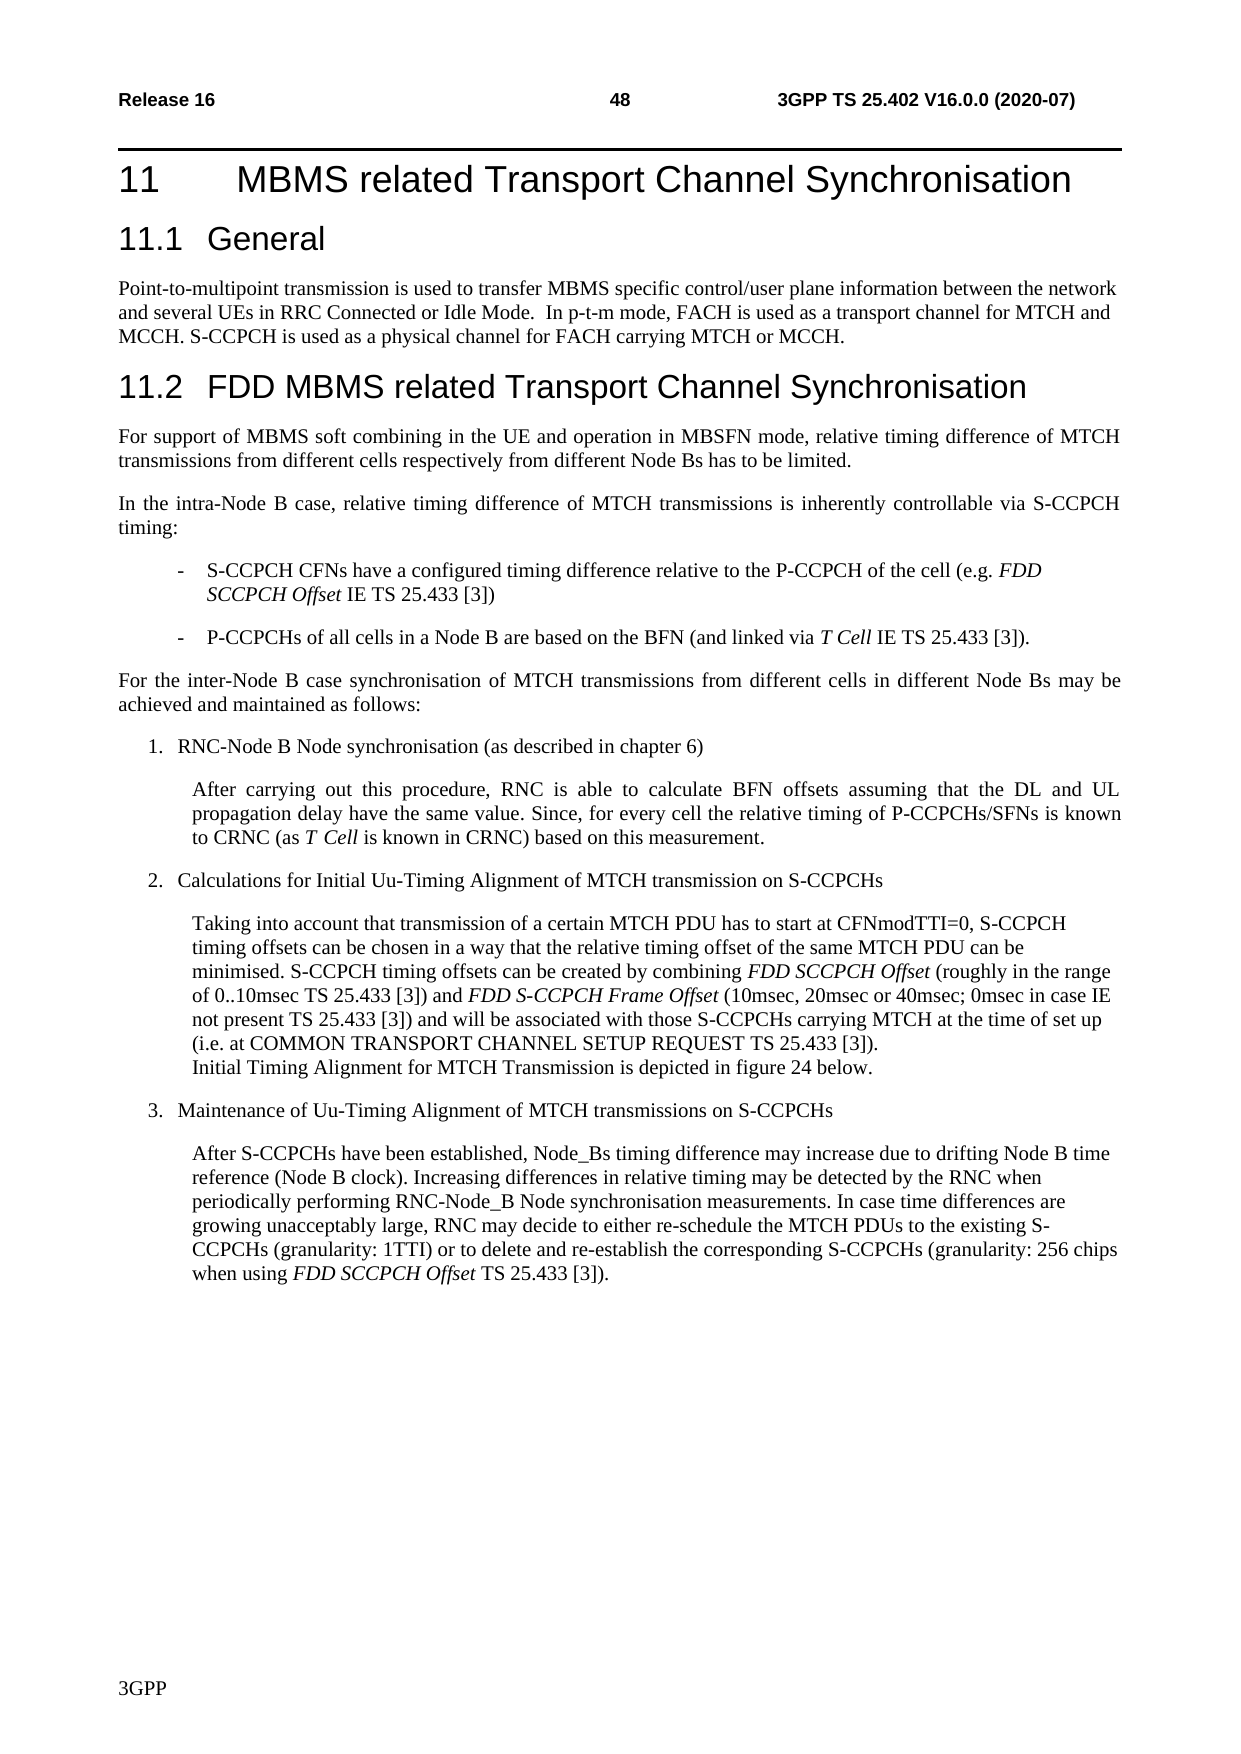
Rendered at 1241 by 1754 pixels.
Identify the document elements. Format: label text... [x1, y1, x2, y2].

text In the intra-Node B case, relative timing difference of MTCH transmissions is inherently controllable via S-CCPCH timing: [118, 491, 1122, 539]
text 1. RNC-Node B Node synchronisation (as described in chapter 6) [148, 734, 1122, 758]
text For support of MBMS soft combining in the UE and operation in MBSFN mode, relative timing difference of MTCH transmissions from different cells respectively from different Node Bs has to be limited. [118, 424, 1122, 472]
subtitle 11.1 General [118, 219, 1122, 257]
text 2. Calculations for Initial Uu-Timing Alignment of MTCH transmission on S-CCPCHs [148, 868, 1122, 892]
text For the inter-Node B case synchronisation of MTCH transmissions from different cells in different Node Bs may be achieved and maintained as follows: [118, 667, 1122, 716]
text Taking into account that transmission of a certain MTCH PDU has to start at CFNmodTTI=0, S-CCPCH timing offsets can be chosen in a way that the relative timing offset of the same MTCH PDU can be minimised. S-CCPCH timing offsets can be created by combining FDD SCCPCH Offset (roughly in the range of 0..10msec TS 25.433 [3]) and FDD S-CCPCH Frame Offset (10msec, 20msec or 40msec; 0msec in case IE not present TS 25.433 [3]) and will be associated with those S-CCPCHs carrying MTCH at the time of set up (i.e. at COMMON TRANSPORT CHANNEL SETUP REQUEST TS 25.433 [3]). Initial Timing Alignment for MTCH Transmission is depicted in figure 24 below. [192, 911, 1122, 1079]
subtitle 11 MBMS related Transport Channel Synchronisation [118, 151, 1122, 200]
text - P-CCPCHs of all cells in a Node B are based on the BFN (and linked via T Cell IE TS 25.433 [3]). [177, 625, 1122, 649]
subtitle 11.2 FDD MBMS related Transport Channel Synchronisation [118, 367, 1122, 405]
text Point-to-multipoint transmission is used to transfer MBMS specific control/user plane information between the network and several UEs in RRC Connected or Idle Mode. In p-t-m mode, FACH is used as a transport channel for MTCH and MCCH. S-CCPCH is used as a physical channel for FACH carrying MTCH or MCCH. [118, 276, 1122, 348]
text - S-CCPCH CFNs have a configured timing difference relative to the P-CCPCH of the cell (e.g. FDD SCCPCH Offset IE TS 25.433 [3]) [177, 558, 1122, 606]
text After S-CCPCHs have been established, Node_Bs timing difference may increase due to drifting Node B time reference (Node B clock). Increasing differences in relative timing may be detected by the RNC when periodically performing RNC-Node_B Node synchronisation measurements. In case time differences are growing unacceptably large, RNC may decide to either re-schedule the MTCH PDUs to the existing S-CCPCHs (granularity: 1TTI) or to delete and re-establish the corresponding S-CCPCHs (granularity: 256 chips when using FDD SCCPCH Offset TS 25.433 [3]). [192, 1141, 1122, 1285]
text After carrying out this procedure, RNC is able to calculate BFN offsets assuming that the DL and UL propagation delay have the same value. Since, for every cell the relative timing of P-CCPCHs/SFNs is known to CRNC (as T Cell is known in CRNC) based on this measurement. [192, 777, 1122, 849]
text 3. Maintenance of Uu-Timing Alignment of MTCH transmissions on S-CCPCHs [148, 1098, 1122, 1122]
